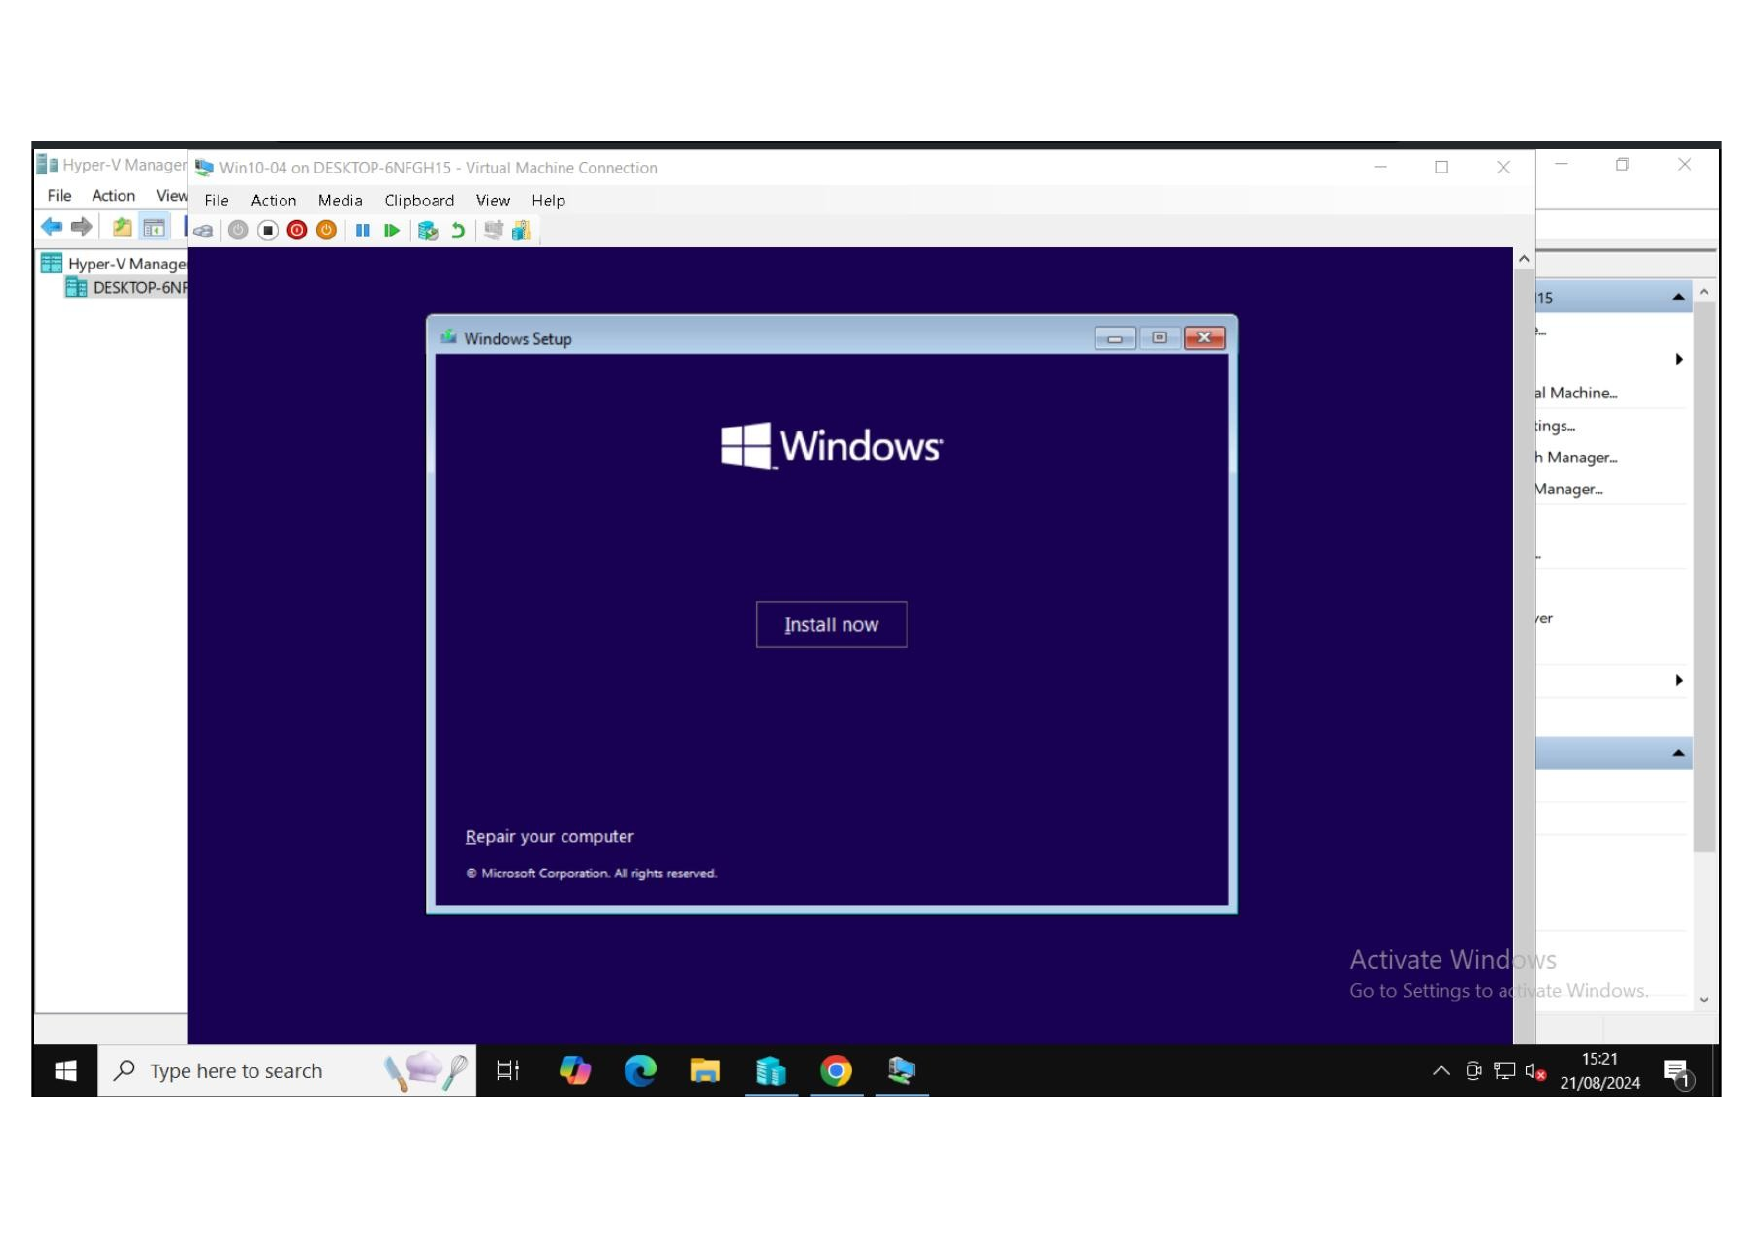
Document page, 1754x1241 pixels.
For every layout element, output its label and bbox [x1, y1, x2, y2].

picture [31, 141, 1722, 1097]
